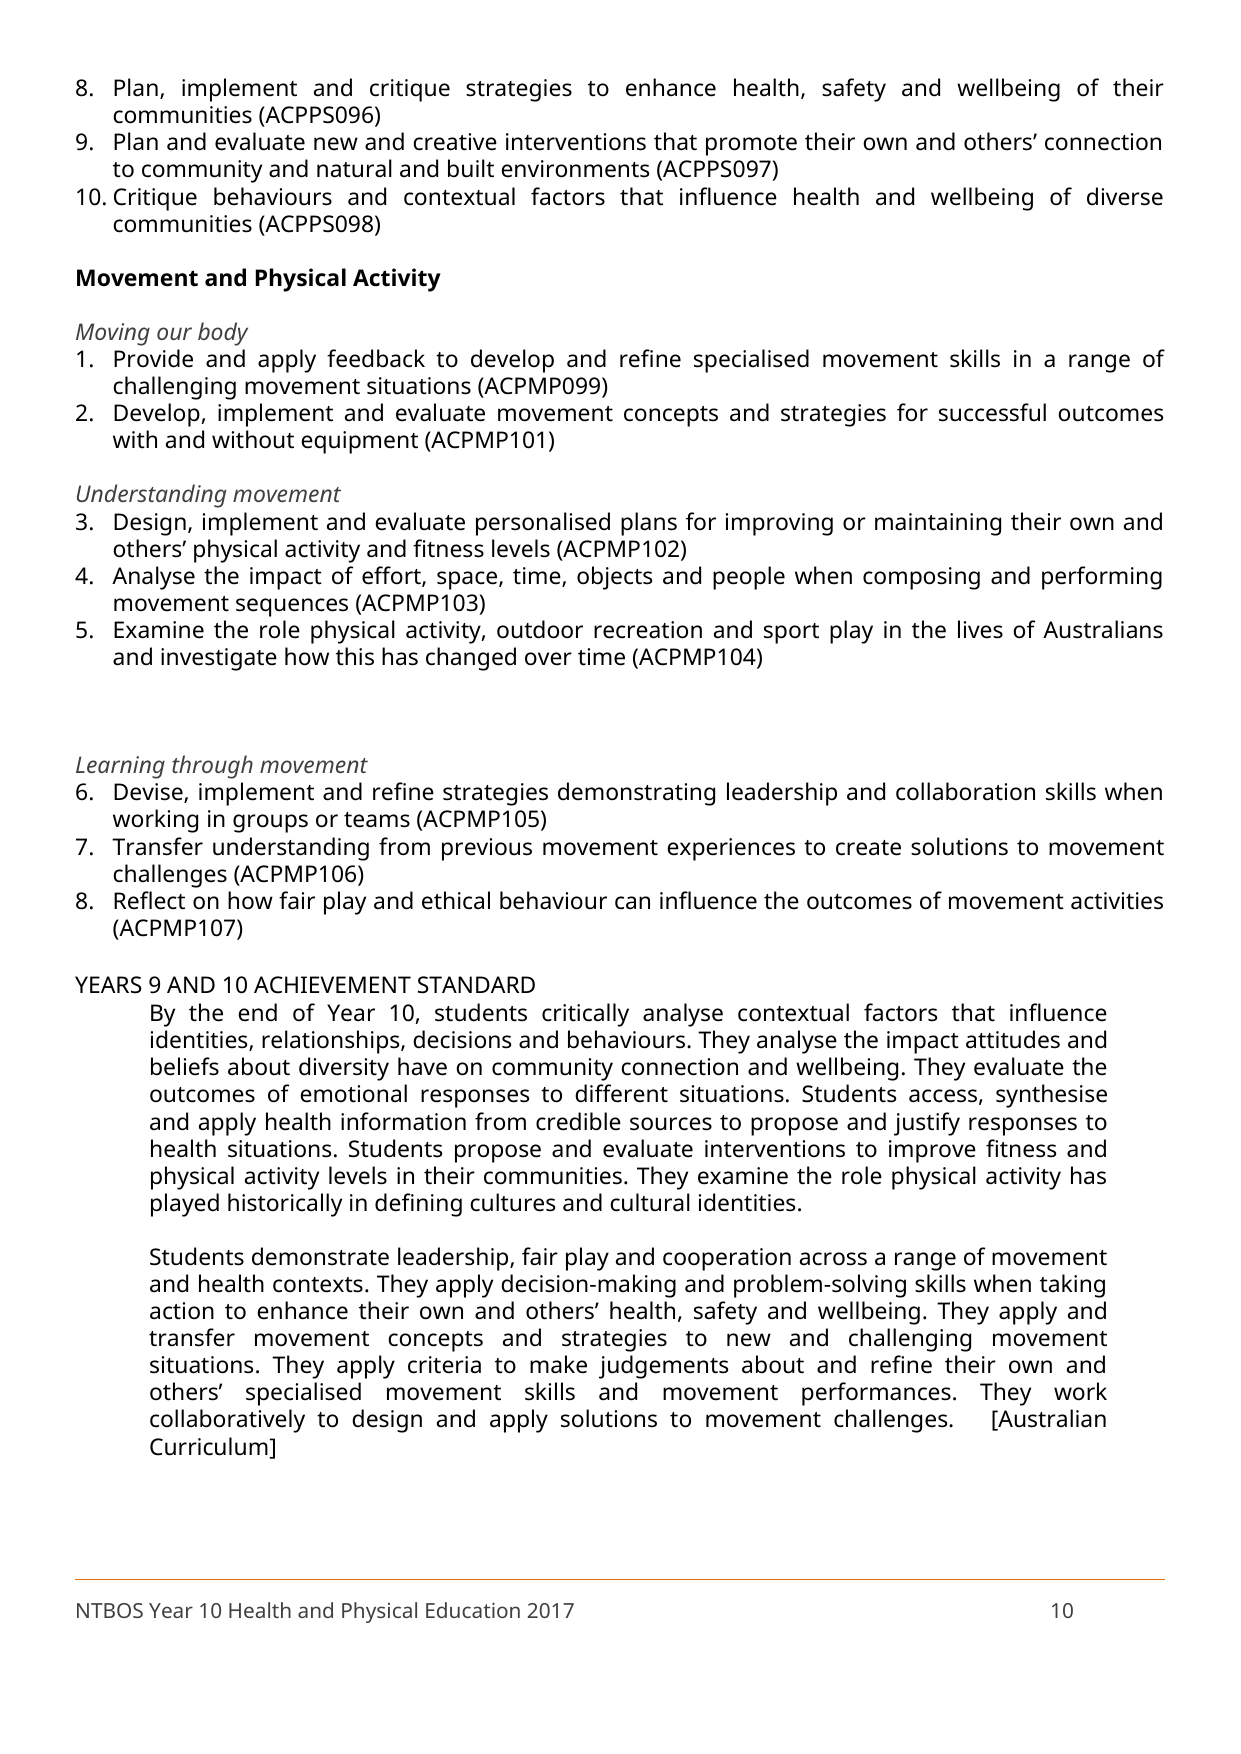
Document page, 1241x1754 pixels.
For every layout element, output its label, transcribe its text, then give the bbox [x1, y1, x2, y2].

text Students demonstrate leadership, fair play and cooperation across a range of movement and health contexts. They apply decision-making and problem-solving skills when taking action to enhance their own and others’ health, safety and wellbeing. They apply and transfer movement concepts and strategies to new and challenging movement situations. They apply criteria to make judgements about and refine their own and others’ specialised movement skills and movement performances. They work collaboratively to design and apply solutions to movement challenges. [Australian Curriculum] [149, 1244, 1109, 1460]
list Devise, implement and refine strategies demonstrating leadership and collaboration skills when working in groups or teams (ACPMP105) [75, 779, 1165, 833]
list Examine the role physical activity, outdoor recreation and sport play in the lives of Australians and investigate how this has changed over time (ACPMP104) [75, 617, 1165, 671]
list Analyse the impact of effort, space, time, objects and people when composing and performing movement sequences (ACPMP103) [75, 562, 1165, 617]
text By the end of Year 10, students critically analyse contextual factors that influence identities, relationships, decisions and behaviours. They analyse the impact attitudes and beliefs about diversity have on community connection and wellbeing. They evaluate the outcomes of emotional responses to different situations. Students access, synthesise and apply health information from credible sources to propose and justify responses to health situations. Students propose and evaluate interventions to improve fitness and physical activity levels in their communities. They examine the role physical activity has played historically in defining cultures and cultural identities. [149, 1000, 1109, 1217]
text Understanding movement [75, 481, 1165, 508]
text Movement and Physical Activity [75, 264, 1165, 292]
text Years 9 and 10 achievement standard [75, 969, 1165, 1000]
list Provide and apply feedback to develop and refine specialised movement skills in a range of challenging movement situations (ACPMP099) [75, 346, 1165, 400]
list Critique behaviours and contextual factors that influence health and wellbeing of diverse communities (ACPPS098) [75, 183, 1165, 237]
text Moving our body [75, 319, 1165, 346]
list Plan, implement and critique strategies to enhance health, safety and wellbeing of their communities (ACPPS096) [75, 75, 1165, 129]
list Transfer understanding from previous movement experiences to create solutions to movement challenges (ACPMP106) [75, 833, 1165, 887]
text Learning through movement [75, 752, 1165, 779]
list Plan and evaluate new and creative interventions that promote their own and others’ connection to community and natural and built environments (ACPPS097) [75, 129, 1165, 183]
list Design, implement and evaluate personalised plans for improving or maintaining their own and others’ physical activity and fitness levels (ACPMP102) [75, 508, 1165, 562]
list Reflect on how fair play and ethical behaviour can influence the outcomes of movement activities (ACPMP107) [75, 887, 1165, 942]
list Develop, implement and evaluate movement concepts and strategies for successful outcomes with and without equipment (ACPMP101) [75, 400, 1165, 454]
